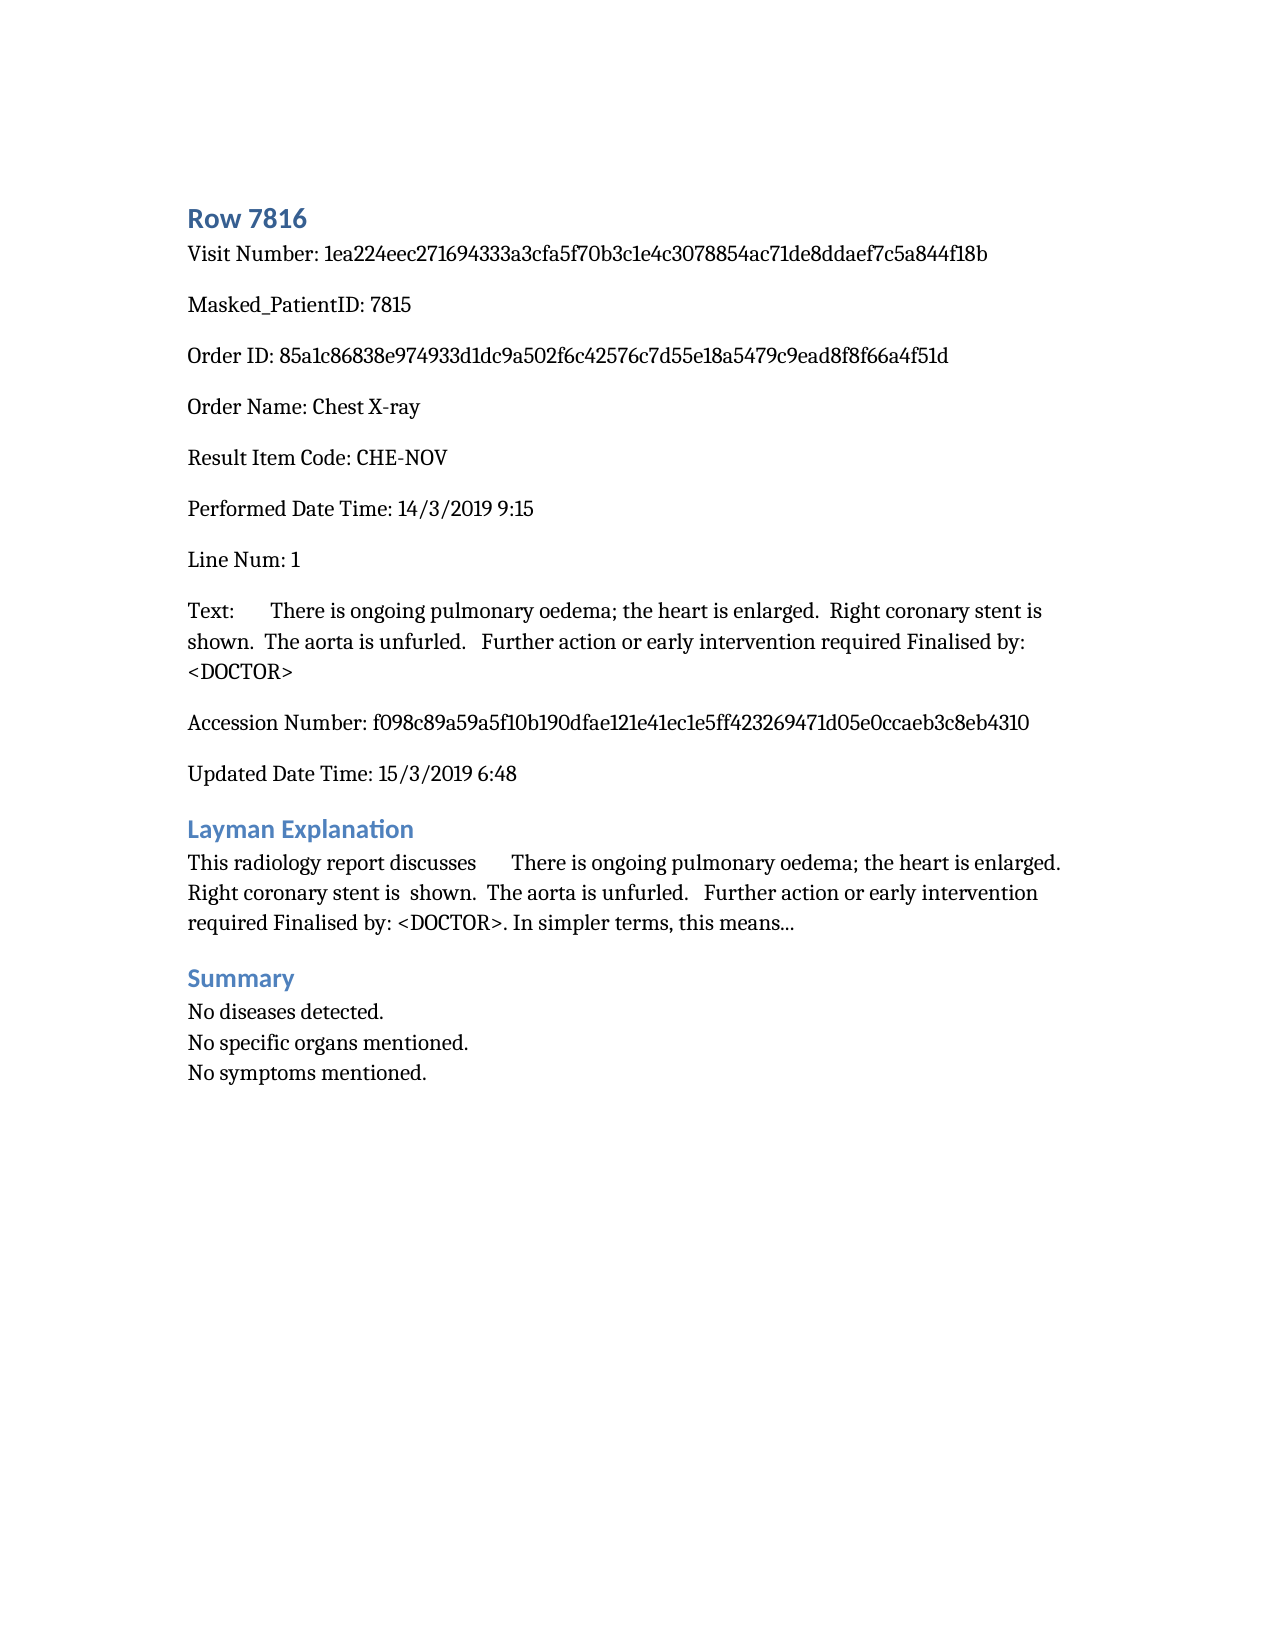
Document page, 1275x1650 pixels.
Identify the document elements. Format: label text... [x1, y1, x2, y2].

text Order Name: Chest X-ray [187, 394, 1087, 420]
text Order ID: 85a1c86838e974933d1dc9a502f6c42576c7d55e18a5479c9ead8f8f66a4f51d [187, 343, 1087, 369]
text Line Num: 1 [187, 547, 1087, 573]
text Masked_PatientID: 7815 [187, 292, 1087, 318]
text Result Item Code: CHE-NOV [187, 445, 1087, 471]
text Performed Date Time: 14/3/2019 9:15 [187, 496, 1087, 522]
text Updated Date Time: 15/3/2019 6:48 [187, 761, 1087, 787]
text This radiology report discusses There is ongoing pulmonary oedema; the heart is enlarged. Right coronary stent is shown. The aorta is unfurled. Further action or early intervention required Finalised by: <DOCTOR>. In simpler terms, this means... [187, 850, 1087, 936]
subtitle Layman Explanation [187, 812, 1087, 845]
text Accession Number: f098c89a59a5f10b190dfae121e41ec1e5ff423269471d05e0ccaeb3c8eb4310 [187, 710, 1087, 736]
subtitle Row 7816 [187, 200, 1087, 236]
text Text: There is ongoing pulmonary oedema; the heart is enlarged. Right coronary stent is shown. The aorta is unfurled. Further action or early intervention required Finalised by: <DOCTOR> [187, 598, 1087, 685]
text No diseases detected. No specific organs mentioned. No symptoms mentioned. [187, 999, 1087, 1086]
text Visit Number: 1ea224eec271694333a3cfa5f70b3c1e4c3078854ac71de8ddaef7c5a844f18b [187, 241, 1087, 267]
subtitle Summary [187, 961, 1087, 994]
